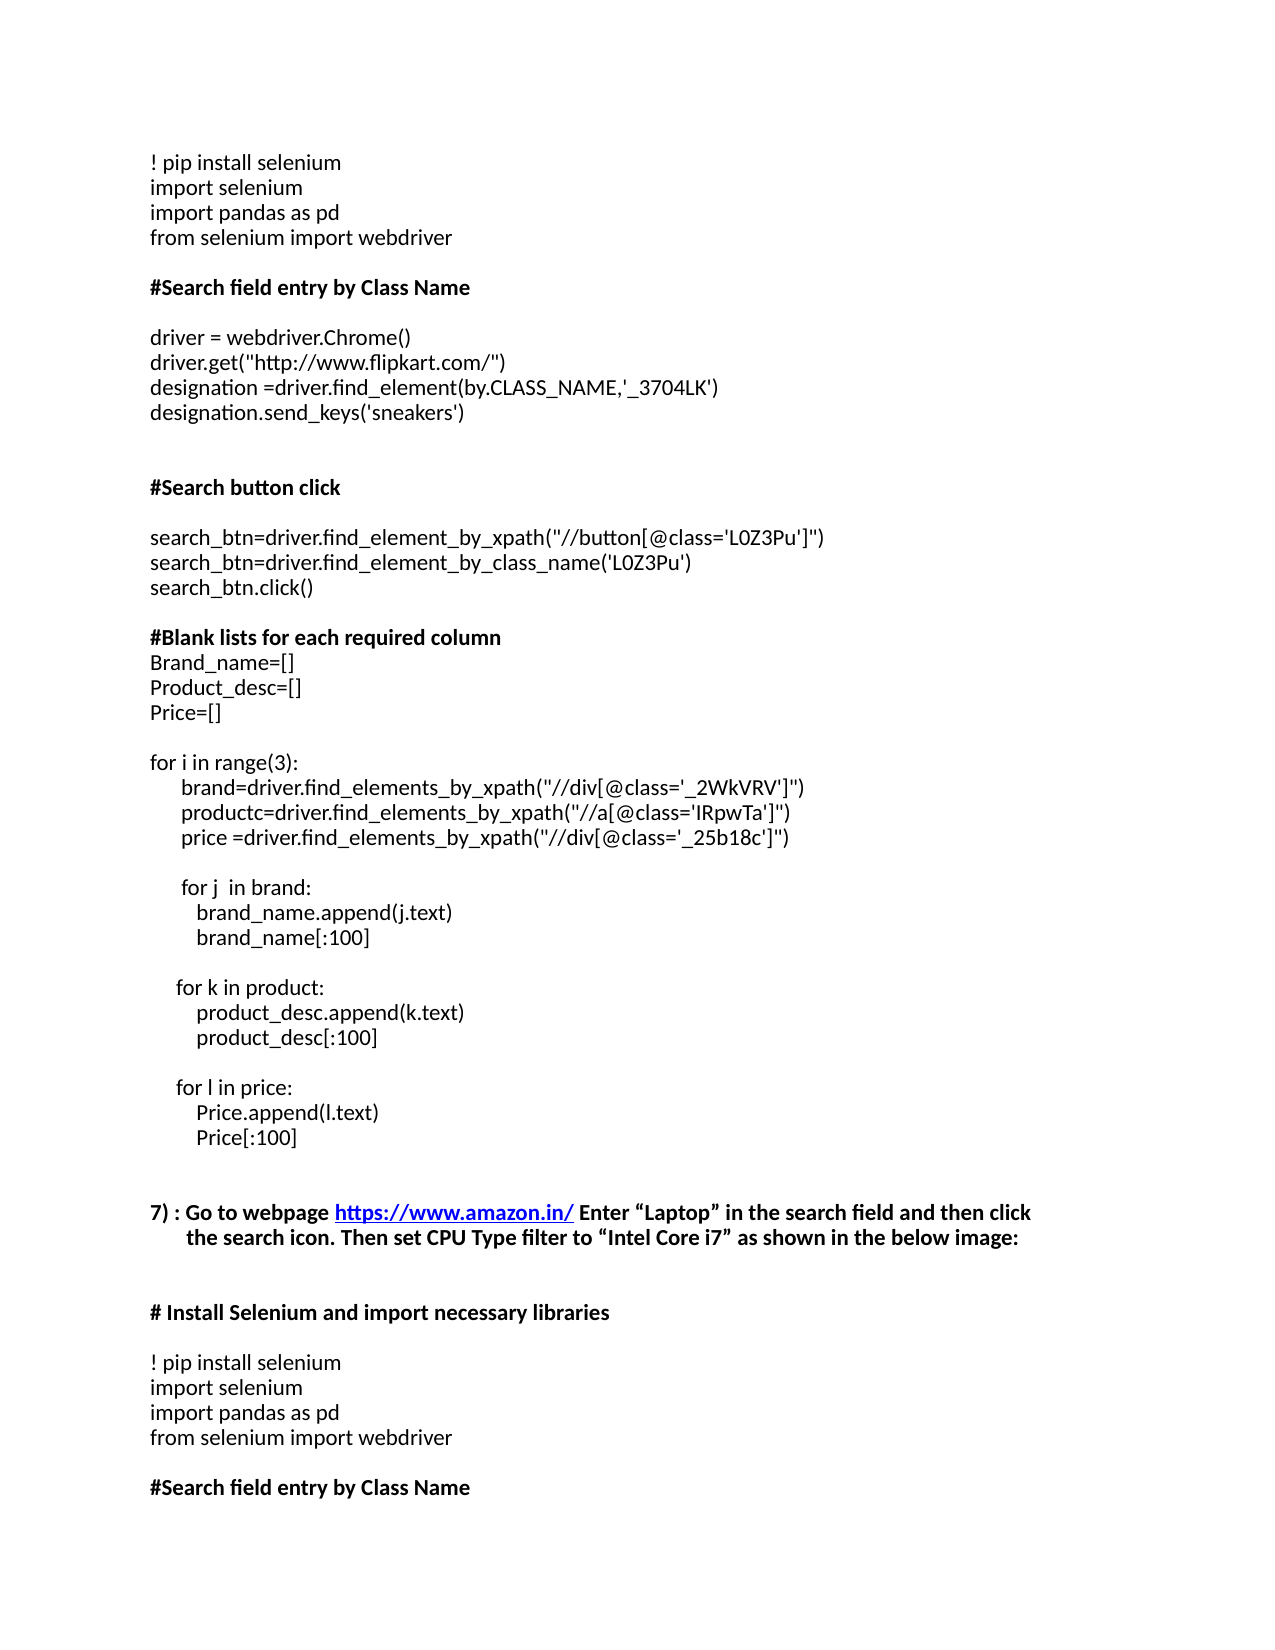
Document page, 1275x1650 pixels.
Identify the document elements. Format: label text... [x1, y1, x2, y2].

text Brand_name=[] [150, 650, 1125, 675]
text import selenium [150, 1375, 1125, 1400]
text productc=driver.find_elements_by_xpath("//a[@class='IRpwTa']") [150, 800, 1125, 825]
text Product_desc=[] [150, 675, 1125, 700]
text #Search field entry by Class Name [150, 275, 1125, 300]
text the search icon. Then set CPU Type filter to “Intel Core i7” as shown in the below image: [150, 1225, 1125, 1250]
text #Search field entry by Class Name [150, 1475, 1125, 1500]
text for l in price: [150, 1075, 1125, 1100]
text for j in brand: [150, 875, 1125, 900]
text from selenium import webdriver [150, 225, 1125, 250]
text Price=[] [150, 700, 1125, 725]
text #Blank lists for each required column [150, 625, 1125, 650]
text import pandas as pd [150, 1400, 1125, 1425]
text import selenium [150, 175, 1125, 200]
text import pandas as pd [150, 200, 1125, 225]
text ! pip install selenium [150, 150, 1125, 175]
text designation.send_keys('sneakers') [150, 400, 1125, 425]
text search_btn=driver.find_element_by_class_name('L0Z3Pu') [150, 550, 1125, 575]
text for i in range(3): [150, 750, 1125, 775]
text #Search button click [150, 475, 1125, 500]
text from selenium import webdriver [150, 1425, 1125, 1450]
text for k in product: [150, 975, 1125, 1000]
text brand_name[:100] [150, 925, 1125, 950]
text search_btn.click() [150, 575, 1125, 600]
text brand_name.append(j.text) [150, 900, 1125, 925]
text driver.get("http://www.flipkart.com/") [150, 350, 1125, 375]
text Price.append(l.text) [150, 1100, 1125, 1125]
text search_btn=driver.find_element_by_xpath("//button[@class='L0Z3Pu']") [150, 525, 1125, 550]
text 7) : Go to webpage https://www.amazon.in/ Enter “Laptop” in the search field and then click [150, 1200, 1125, 1225]
text designation =driver.find_element(by.CLASS_NAME,'_3704LK') [150, 375, 1125, 400]
text brand=driver.find_elements_by_xpath("//div[@class='_2WkVRV']") [150, 775, 1125, 800]
text driver = webdriver.Chrome() [150, 325, 1125, 350]
text product_desc[:100] [150, 1025, 1125, 1050]
text price =driver.find_elements_by_xpath("//div[@class='_25b18c']") [150, 825, 1125, 850]
text ! pip install selenium [150, 1350, 1125, 1375]
text # Install Selenium and import necessary libraries [150, 1300, 1125, 1325]
text product_desc.append(k.text) [150, 1000, 1125, 1025]
text Price[:100] [150, 1125, 1125, 1150]
